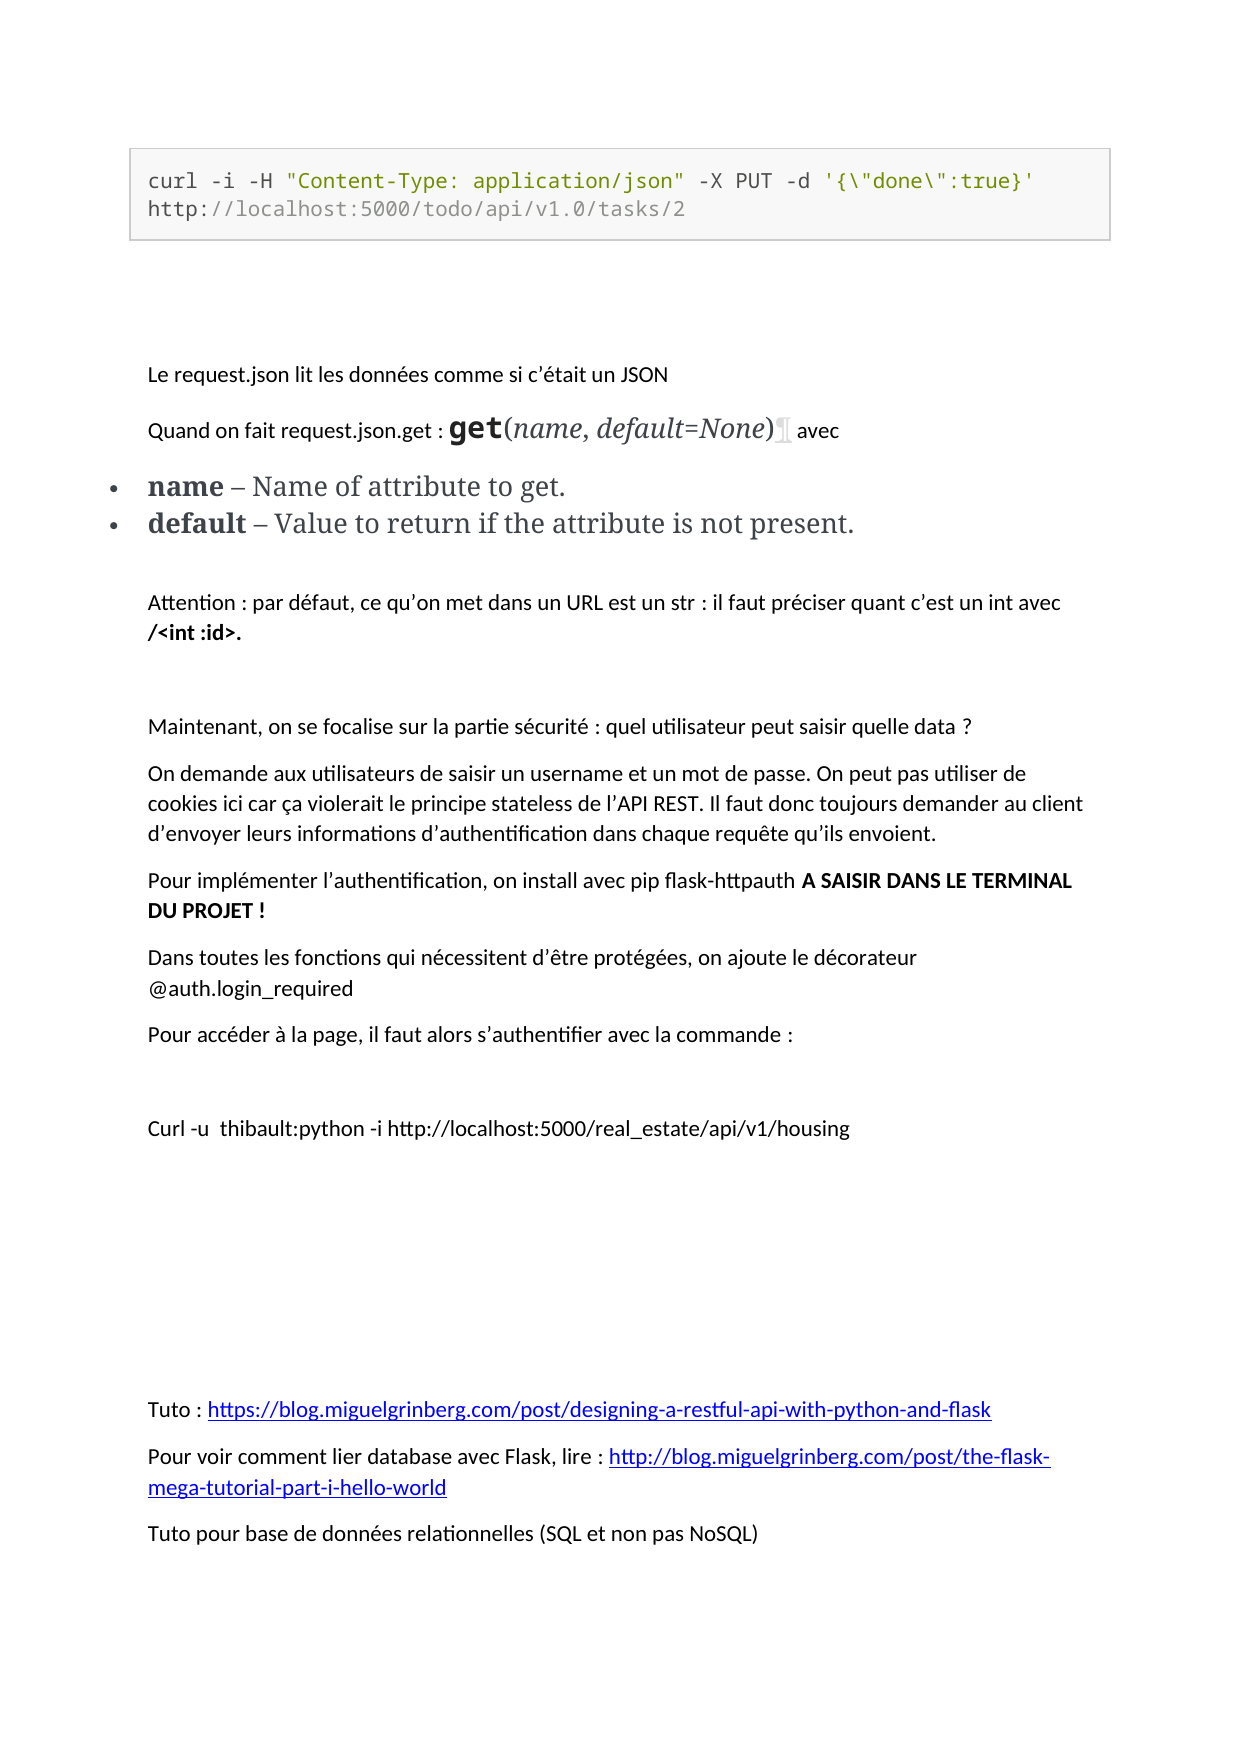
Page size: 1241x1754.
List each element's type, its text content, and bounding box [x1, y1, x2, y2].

text Quand on fait request.json.get : get(name, default=None)¶ avec [148, 407, 449, 448]
text Pour voir comment lier database avec Flask, lire : http://blog.miguelgrinberg.com/post/the-flask-mega-tutorial-part-i-hello-world [148, 1442, 1093, 1501]
text On demande aux utilisateurs de saisir un username et un mot de passe. On peut pas utiliser de cookies ici car ça violerait le principe stateless de l’API REST. Il faut donc toujours demander au client d’envoyer leurs informations d’authentification dans chaque requête qu’ils envoient. [148, 759, 1093, 847]
text Dans toutes les fonctions qui nécessitent d’être protégées, on ajoute le décorateur @auth.login_required [148, 943, 1093, 1002]
text Pour accéder à la page, il faut alors s’authentifier avec la commande : [148, 1021, 1093, 1048]
list name – Name of attribute to get. [110, 468, 1093, 504]
text Tuto pour base de données relationnelles (SQL et non pas NoSQL) [148, 1519, 1093, 1547]
text Le request.json lit les données comme si c’était un JSON [148, 360, 1093, 388]
text Maintenant, on se focalise sur la partie sécurité : quel utilisateur peut saisir quelle data ? [148, 712, 1093, 740]
text Attention : par défaut, ce qu’on met dans un URL est un str : il faut préciser quant c’est un int avec /<int :id>. [148, 588, 1093, 646]
text Curl -u thibault:python -i http://localhost:5000/real_estate/api/v1/housing [148, 1114, 1093, 1142]
text Pour implémenter l’authentification, on install avec pip flask-httpauth A SAISIR DANS LE TERMINAL DU PROJET ! [148, 866, 1093, 924]
text Tuto : https://blog.miguelgrinberg.com/post/designing-a-restful-api-with-python-and-flask [148, 1396, 1093, 1423]
text curl -i -H "Content-Type: application/json" -X PUT -d '{\"done\":true}' http://localhost:5000/todo/api/v1.0/tasks/2 [131, 149, 1109, 239]
list default – Value to return if the attribute is not present. [110, 504, 1093, 541]
text Quand on fait request.json.get : get(name, default=None)¶ avec [503, 407, 1093, 448]
